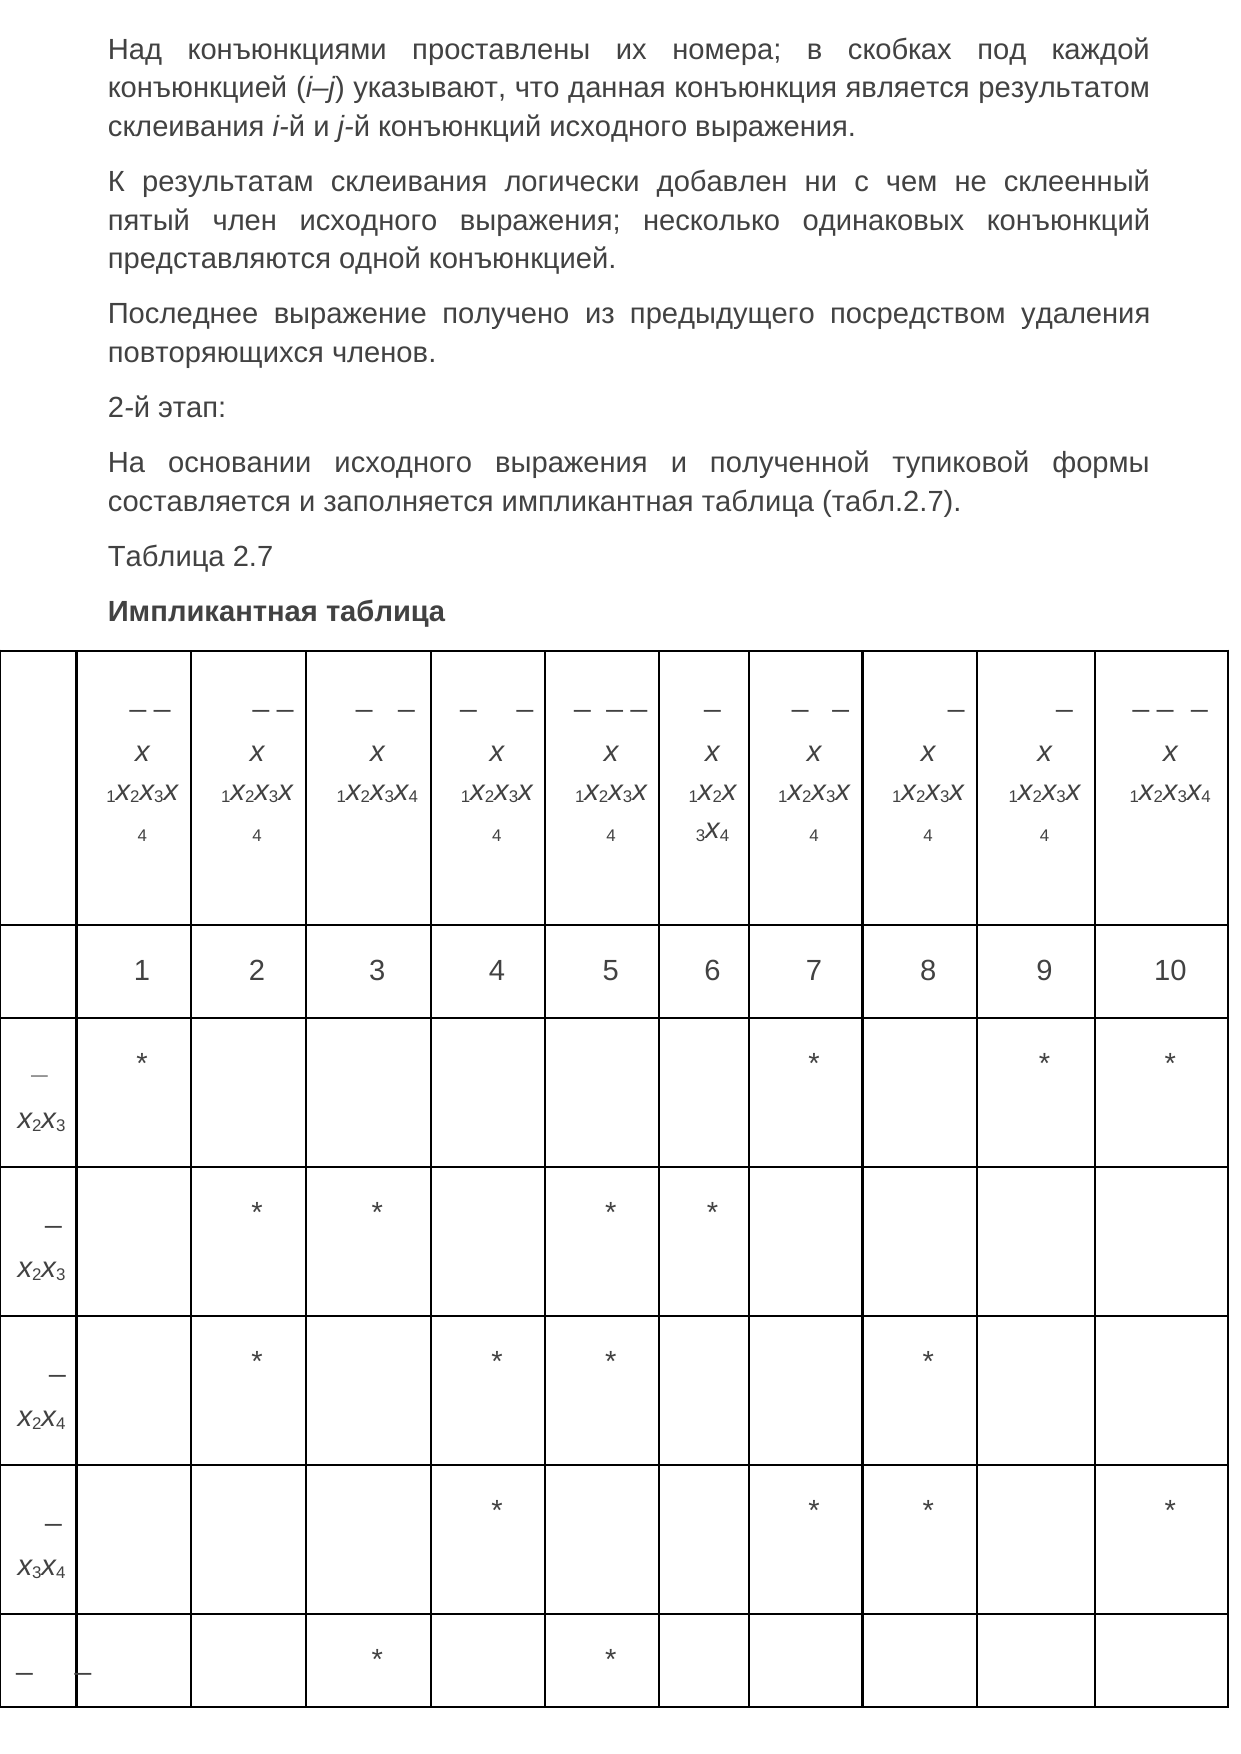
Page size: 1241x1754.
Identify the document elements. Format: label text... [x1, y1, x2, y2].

table_cell [546, 1466, 658, 1613]
table_cell 6 [660, 926, 748, 1017]
text 2-й этап: [108, 390, 1151, 424]
table_cell * [1096, 1466, 1227, 1613]
table_cell _ _ х1х2х3 [1, 1615, 75, 1706]
table_cell * [78, 1019, 190, 1166]
table_cell [1, 926, 75, 1017]
table_cell * [307, 1615, 430, 1706]
table_cell [660, 1615, 748, 1706]
table_cell [1096, 1168, 1227, 1315]
table_cell [192, 1019, 305, 1166]
table_header [1, 652, 75, 923]
table_cell * [432, 1466, 544, 1613]
table_header _ х1х2х3х4 [660, 652, 748, 923]
table_cell _ х2х4 [1, 1317, 75, 1464]
table_cell [78, 1466, 190, 1613]
table_cell [432, 1019, 544, 1166]
table_header _ _ х1х2х3х4 [307, 652, 430, 923]
table_cell [660, 1466, 748, 1613]
table_cell [864, 1168, 976, 1315]
table_cell [660, 1019, 748, 1166]
table_cell * [750, 1466, 861, 1613]
table_cell * [978, 1019, 1094, 1166]
table_cell * [307, 1168, 430, 1315]
table_cell * [192, 1168, 305, 1315]
table_cell * [546, 1615, 658, 1706]
table_cell [660, 1317, 748, 1464]
table_header _ _ _ х1х2х3х4 [546, 652, 658, 923]
table_header _ _ х1х2х3х4 [432, 652, 544, 923]
table_cell 10 [1096, 926, 1227, 1017]
table_cell _ х3х4 [1, 1466, 75, 1613]
text Последнее выражение получено из предыдущего посредством удаления повторяющихся членов. [108, 296, 1151, 368]
text К результатам склеивания логически добавлен ни с чем не склеенный пятый член исходного выражения; несколько одинаковых конъюнкций представляются одной конъюнкцией. [108, 164, 1151, 275]
table_cell _ х2х3 [1, 1168, 75, 1315]
table_cell [78, 1317, 190, 1464]
table_cell [432, 1615, 544, 1706]
table_cell * [660, 1168, 748, 1315]
table_cell 8 [864, 926, 976, 1017]
text Таблица 2.7 [108, 539, 1151, 573]
table_cell 3 [307, 926, 430, 1017]
table_cell * [750, 1019, 861, 1166]
table_header _ х1х2х3х4 [864, 652, 976, 923]
table_cell * [546, 1317, 658, 1464]
table_cell [978, 1466, 1094, 1613]
table_cell * [1096, 1019, 1227, 1166]
table_cell * [192, 1317, 305, 1464]
table_header _ _ х1х2х3х4 [192, 652, 305, 923]
table_cell 7 [750, 926, 861, 1017]
table_cell 1 [78, 926, 190, 1017]
table_cell * [432, 1317, 544, 1464]
table_cell * [864, 1317, 976, 1464]
text На основании исходного выражения и полученной тупиковой формы составляется и заполняется импликантная таблица (табл.2.7). [108, 445, 1151, 517]
table_header _ _ х1х2х3х4 [78, 652, 190, 923]
table_cell [432, 1168, 544, 1315]
text Над конъюнкциями проставлены их номера; в скобках под каждой конъюнкцией (i–j) указывают, что данная конъюнкция является результатом склеивания i-й и j-й конъюнкций исходного выражения. [108, 32, 1151, 142]
text Импликантная таблица [108, 594, 1151, 628]
table_cell [978, 1317, 1094, 1464]
table_header _ ­_ х1х2х3х4 [750, 652, 861, 923]
table_cell _ х2х3 [1, 1019, 75, 1166]
table_cell [864, 1019, 976, 1166]
table_header _ _ _ х1х2х3х4 [1096, 652, 1227, 923]
table_cell [192, 1466, 305, 1613]
table_cell [750, 1615, 861, 1706]
table_cell [1096, 1615, 1227, 1706]
table_cell [78, 1168, 190, 1315]
table_cell [864, 1615, 976, 1706]
table_cell [307, 1466, 430, 1613]
table_cell 5 [546, 926, 658, 1017]
table_cell [978, 1168, 1094, 1315]
table_cell [307, 1019, 430, 1166]
table_header _ х1х2х3х4 [978, 652, 1094, 923]
table_cell 2 [192, 926, 305, 1017]
table_cell [78, 1615, 190, 1706]
table_cell 9 [978, 926, 1094, 1017]
table_cell [546, 1019, 658, 1166]
table_cell * [546, 1168, 658, 1315]
table_cell [307, 1317, 430, 1464]
table_cell * [864, 1466, 976, 1613]
table_cell [978, 1615, 1094, 1706]
table_cell [192, 1615, 305, 1706]
table_cell [750, 1317, 861, 1464]
table_cell 4 [432, 926, 544, 1017]
table_cell [1096, 1317, 1227, 1464]
table_cell [750, 1168, 861, 1315]
